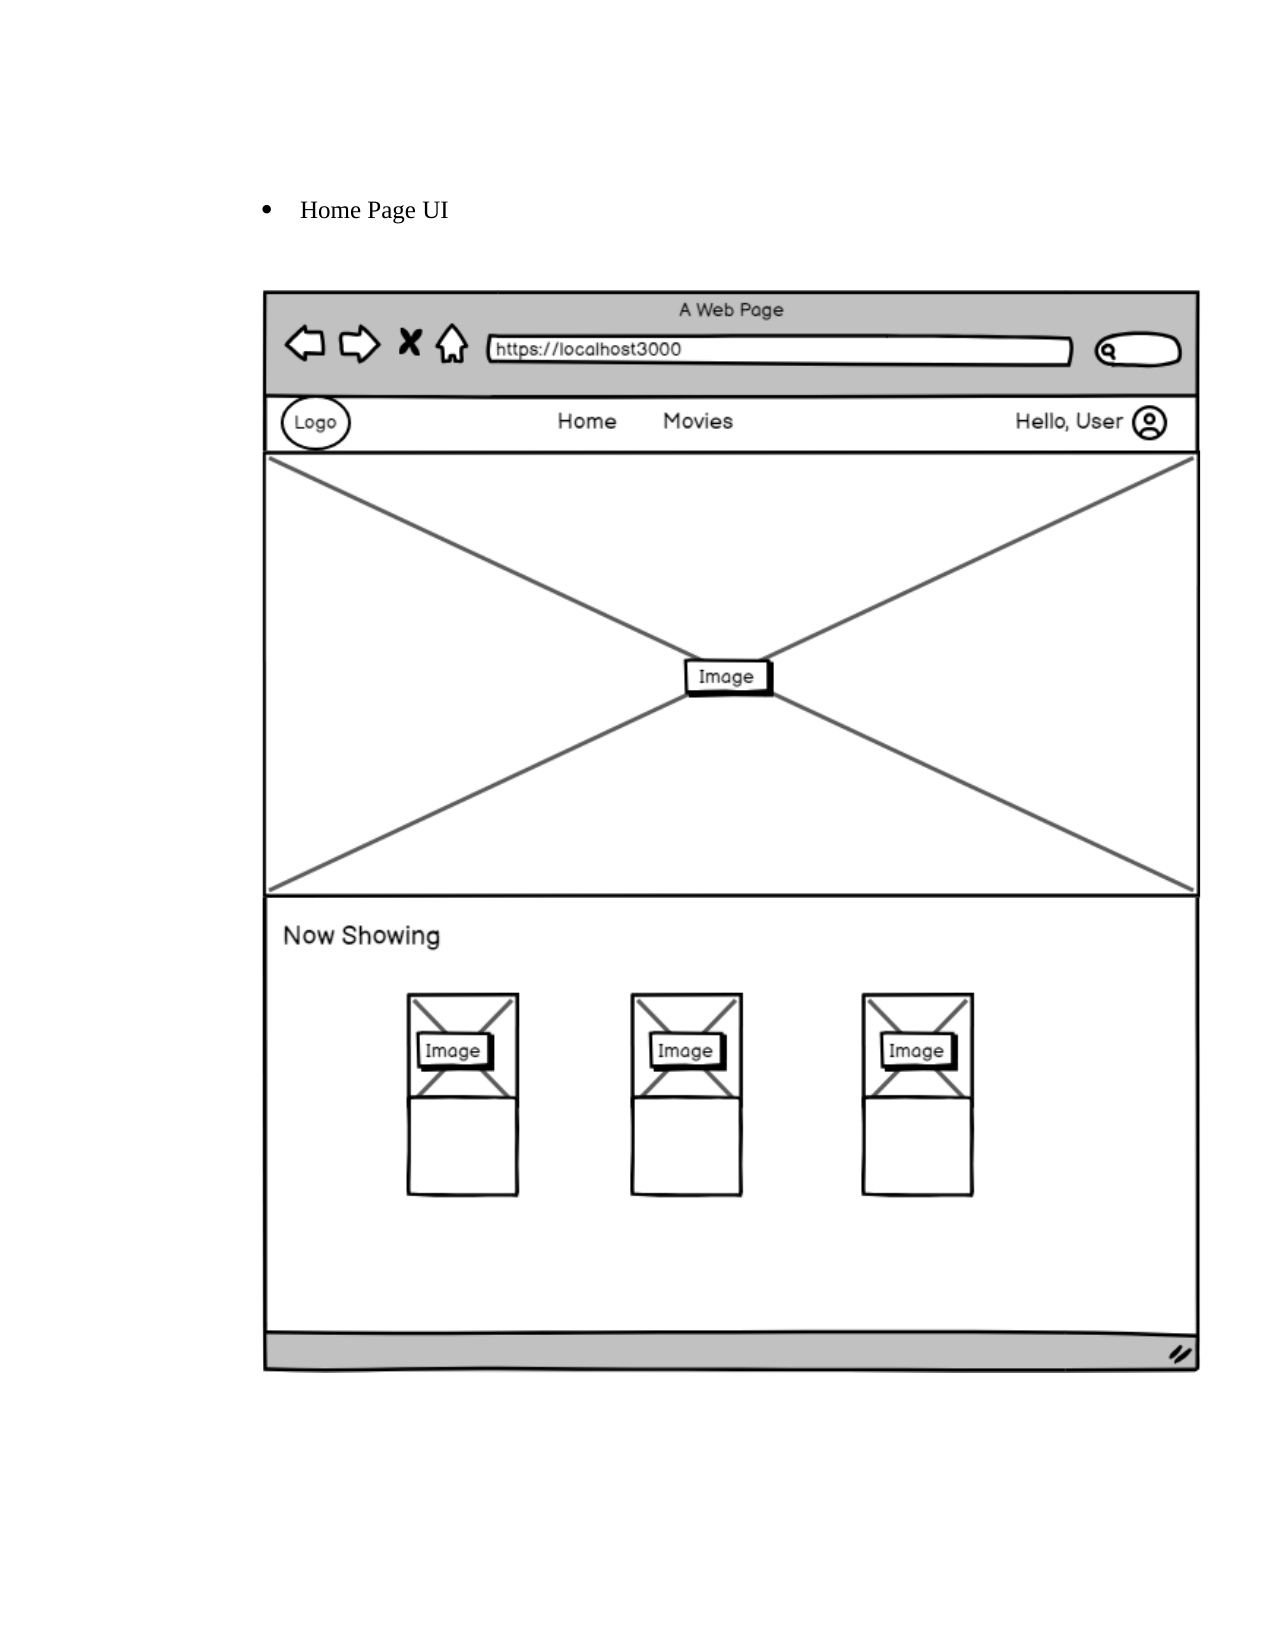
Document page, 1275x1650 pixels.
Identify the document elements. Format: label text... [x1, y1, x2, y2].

picture [262, 290, 1200, 1373]
list Home Page UI [262, 195, 1125, 224]
